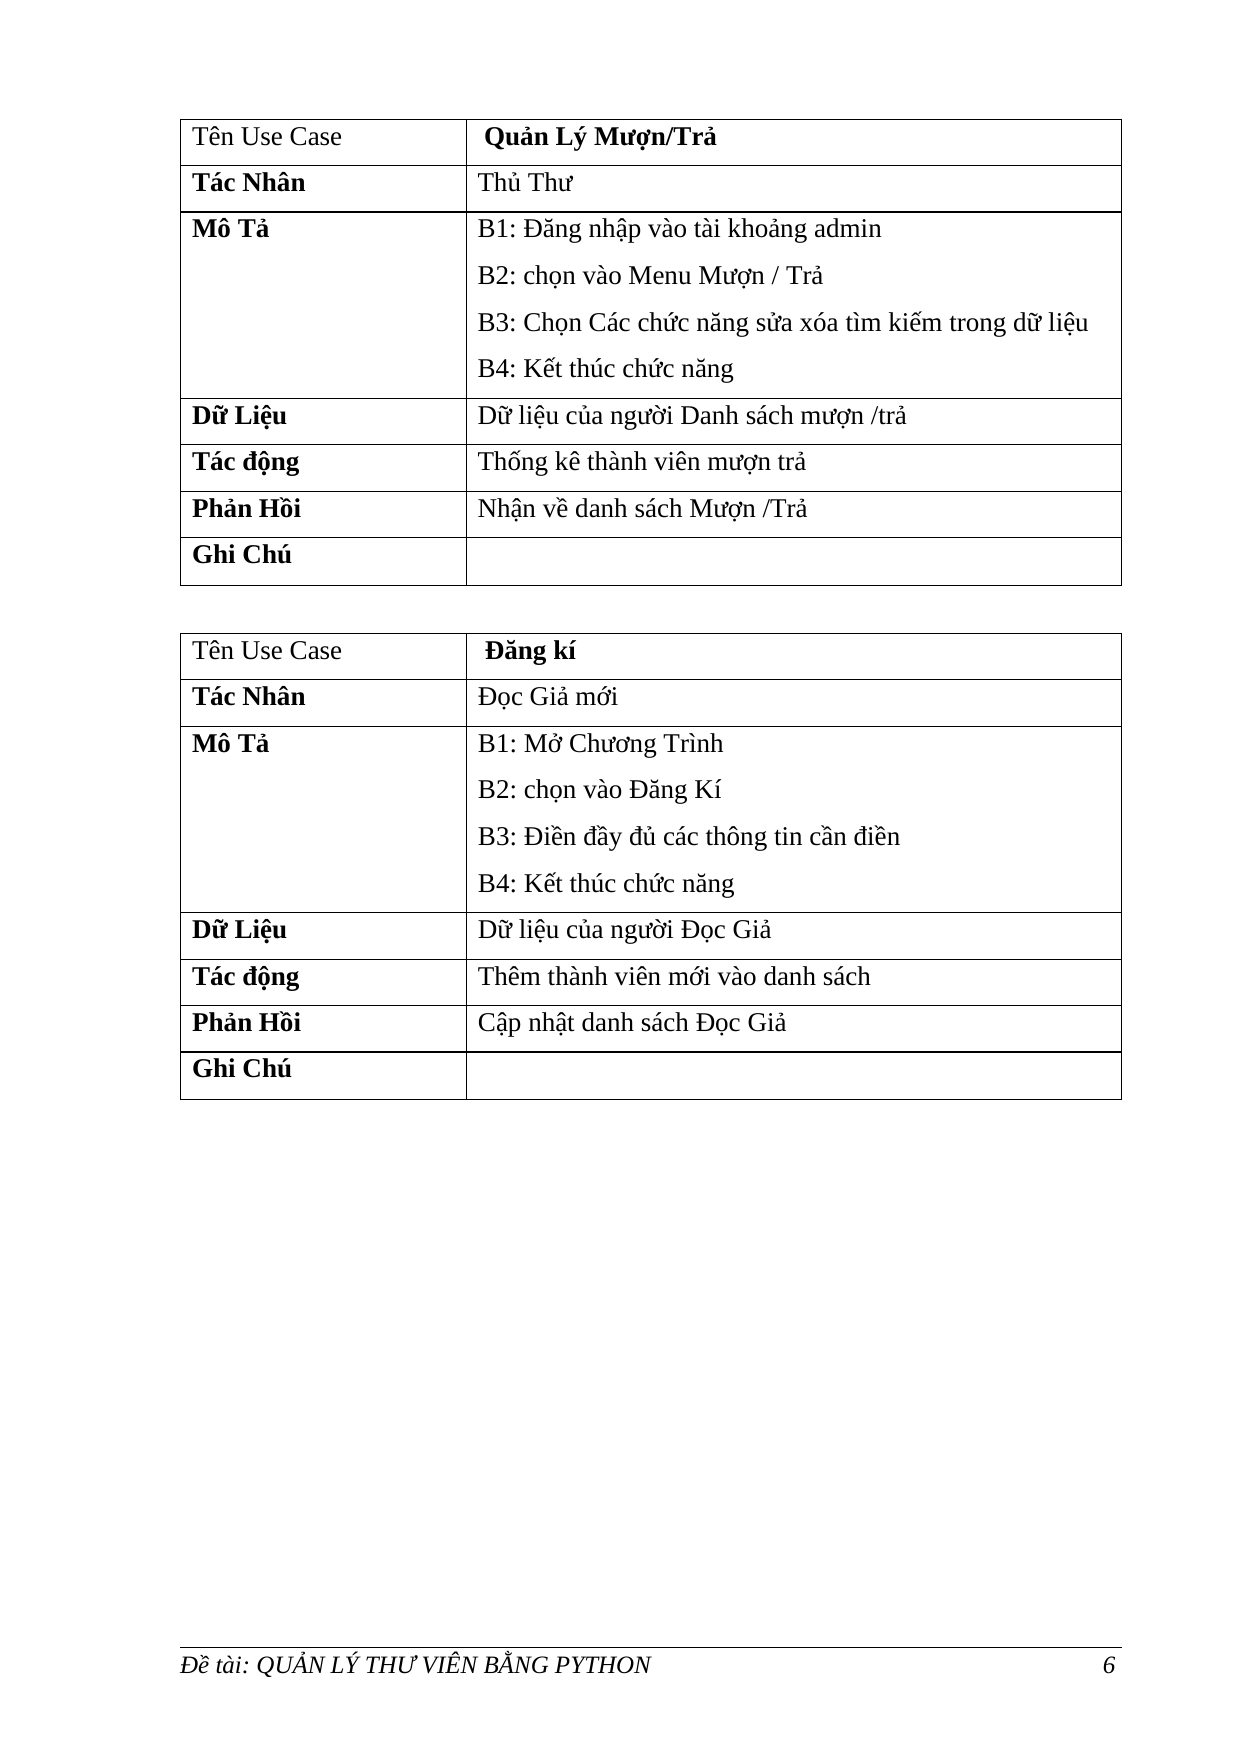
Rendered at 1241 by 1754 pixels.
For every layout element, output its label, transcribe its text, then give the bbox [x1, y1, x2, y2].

table_cell B1: Mở Chương Trình B2: chọn vào Đăng Kí B3: Điền đầy đủ các thông tin cần điền B4: Kết thúc chức năng [467, 727, 1121, 912]
table_cell Phản Hồi [181, 1006, 466, 1051]
table_cell Mô Tả [181, 727, 466, 912]
table_cell [467, 538, 1121, 585]
table_header Tên Use Case [181, 634, 466, 679]
table_cell B1: Đăng nhập vào tài khoảng admin B2: chọn vào Menu Mượn / Trả B3: Chọn Các chức năng sửa xóa tìm kiếm trong dữ liệu B4: Kết thúc chức năng [467, 213, 1121, 398]
table_cell Tác Nhân [181, 166, 466, 211]
table_cell Tác động [181, 445, 466, 491]
table_cell Đọc Giả mới [467, 680, 1121, 726]
table_cell Thủ Thư [467, 166, 1121, 211]
table_cell Dữ liệu của người Danh sách mượn /trả [467, 399, 1121, 444]
table_cell Thống kê thành viên mượn trả [467, 445, 1121, 491]
table_cell Tác Nhân [181, 680, 466, 726]
table_header Tên Use Case [181, 120, 466, 165]
table_header Quản Lý Mượn/Trả [467, 120, 1121, 165]
table_header Đăng kí [467, 634, 1121, 679]
table_cell Dữ liệu của người Đọc Giả [467, 913, 1121, 958]
table_cell Dữ Liệu [181, 913, 466, 958]
table_cell Dữ Liệu [181, 399, 466, 444]
table_cell Cập nhật danh sách Đọc Giả [467, 1006, 1121, 1051]
table_cell Ghi Chú [181, 1053, 466, 1099]
table_cell Thêm thành viên mới vào danh sách [467, 960, 1121, 1005]
table_cell Phản Hồi [181, 492, 466, 537]
table_cell Mô Tả [181, 213, 466, 398]
table_cell [467, 1053, 1121, 1099]
table_cell Ghi Chú [181, 538, 466, 585]
table_cell Tác động [181, 960, 466, 1005]
table_cell Nhận về danh sách Mượn /Trả [467, 492, 1121, 537]
